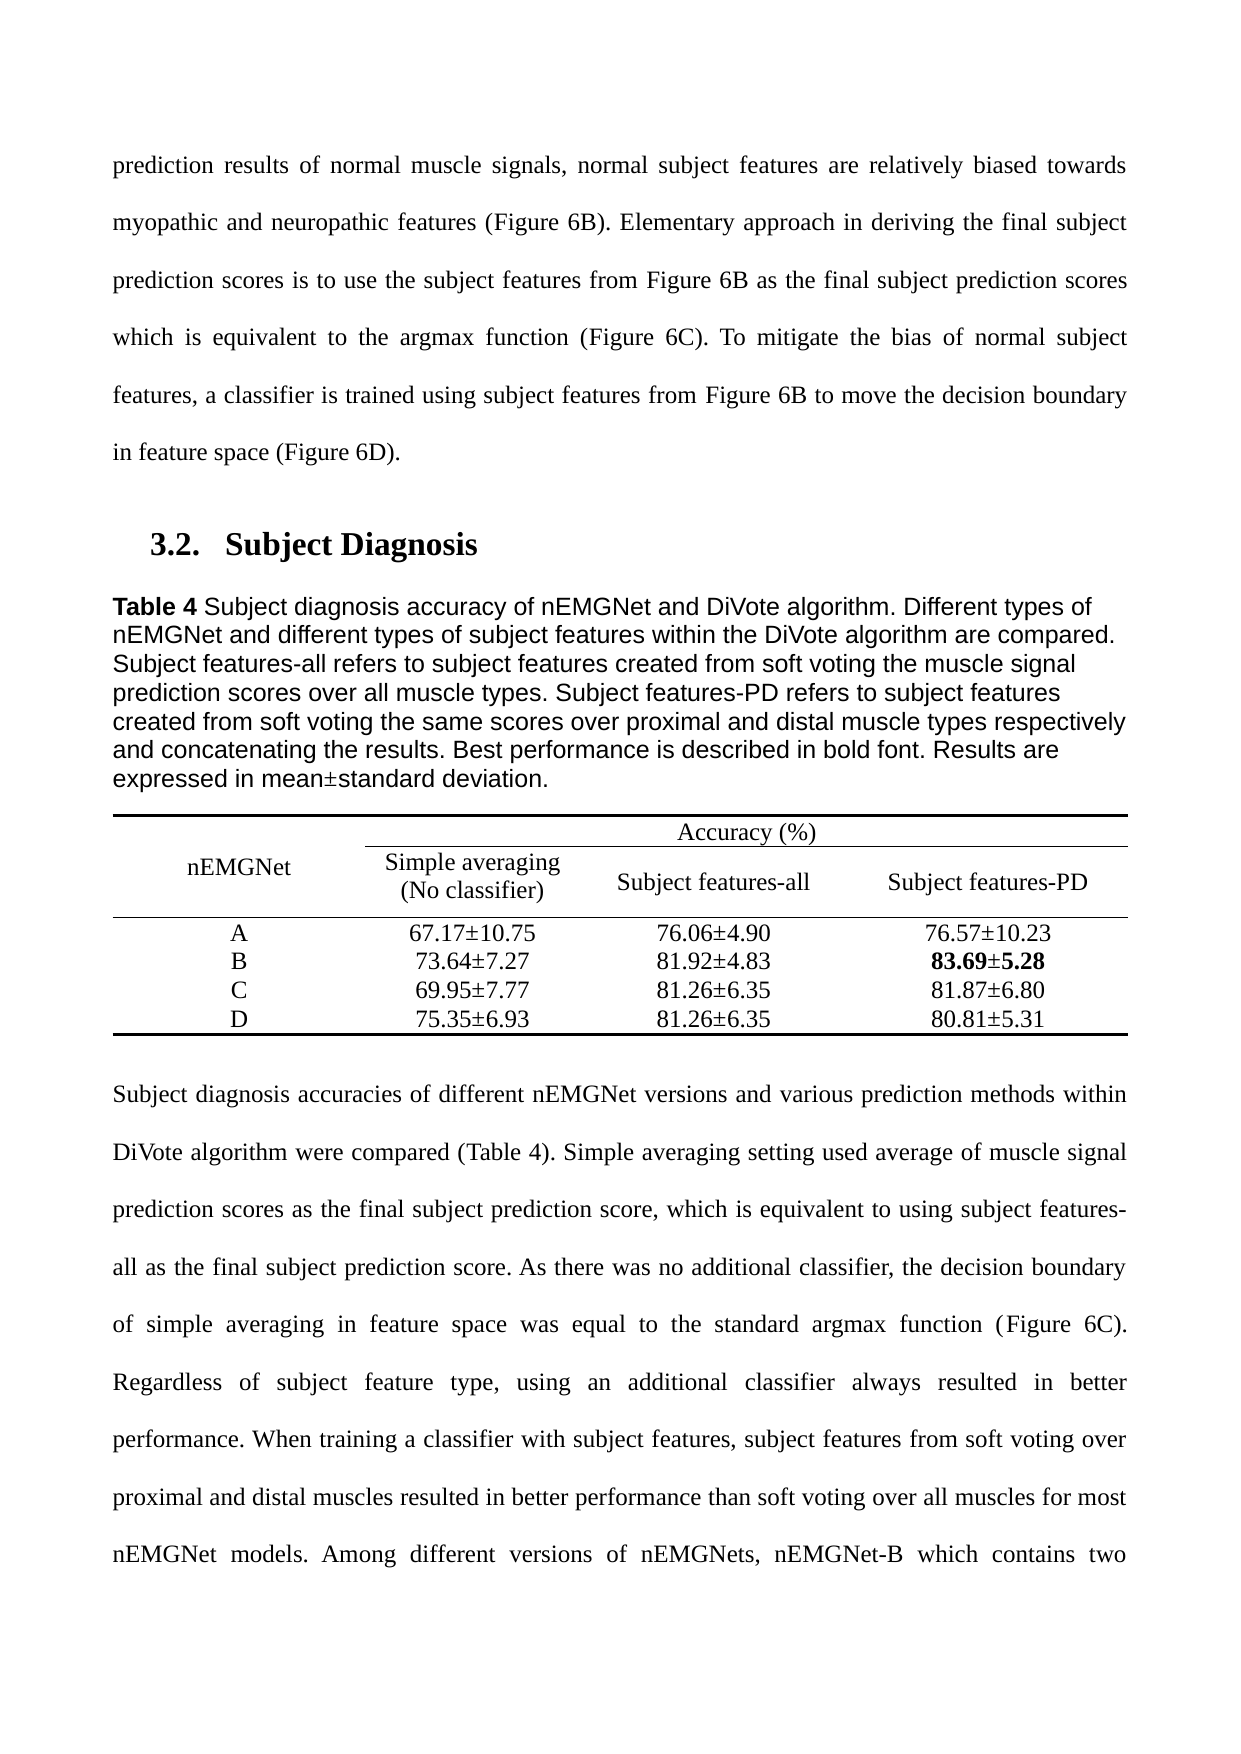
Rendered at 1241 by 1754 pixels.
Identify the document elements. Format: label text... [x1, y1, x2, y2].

subtitle Subject Diagnosis [150, 524, 1128, 562]
table_cell 76.064.90 [579, 918, 848, 946]
text Table 4 Subject diagnosis accuracy of nEMGNet and DiVote algorithm. Different types of nEMGNet and different types of subject features within the DiVote algorithm are compared. Subject features-all refers to subject features created from soft voting the muscle signal prediction scores over all muscle types. Subject features-PD refers to subject features created from soft voting the same scores over proximal and distal muscle types respectively and concatenating the results. Best performance is described in bold font. Results are expressed in meanstandard deviation. [112, 592, 1128, 793]
table_cell Subject features-PD [848, 847, 1128, 917]
table_cell 81.266.35 [579, 975, 848, 1004]
table_cell 67.1710.75 [365, 918, 579, 946]
table_cell Subject features-all [579, 847, 848, 917]
table_cell 81.266.35 [579, 1004, 848, 1033]
table_cell 75.356.93 [365, 1004, 579, 1033]
table_cell Simple averaging (No classifier) [365, 847, 579, 917]
table_cell 69.957.77 [365, 975, 579, 1004]
table_cell C [113, 975, 365, 1004]
table_cell A [113, 918, 365, 946]
table_cell 76.5710.23 [848, 918, 1128, 946]
table_cell B [113, 946, 365, 975]
table_cell 81.924.83 [579, 946, 848, 975]
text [112, 1079, 1128, 1568]
table_cell 80.815.31 [848, 1004, 1128, 1033]
table_header nEMGNet [113, 817, 365, 917]
table_cell 81.876.80 [848, 975, 1128, 1004]
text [112, 150, 1128, 466]
table_cell D [113, 1004, 365, 1033]
table_cell 73.647.27 [365, 946, 579, 975]
table_cell 83.695.28 [848, 946, 1128, 975]
table_header Accuracy (%) [365, 817, 1128, 846]
